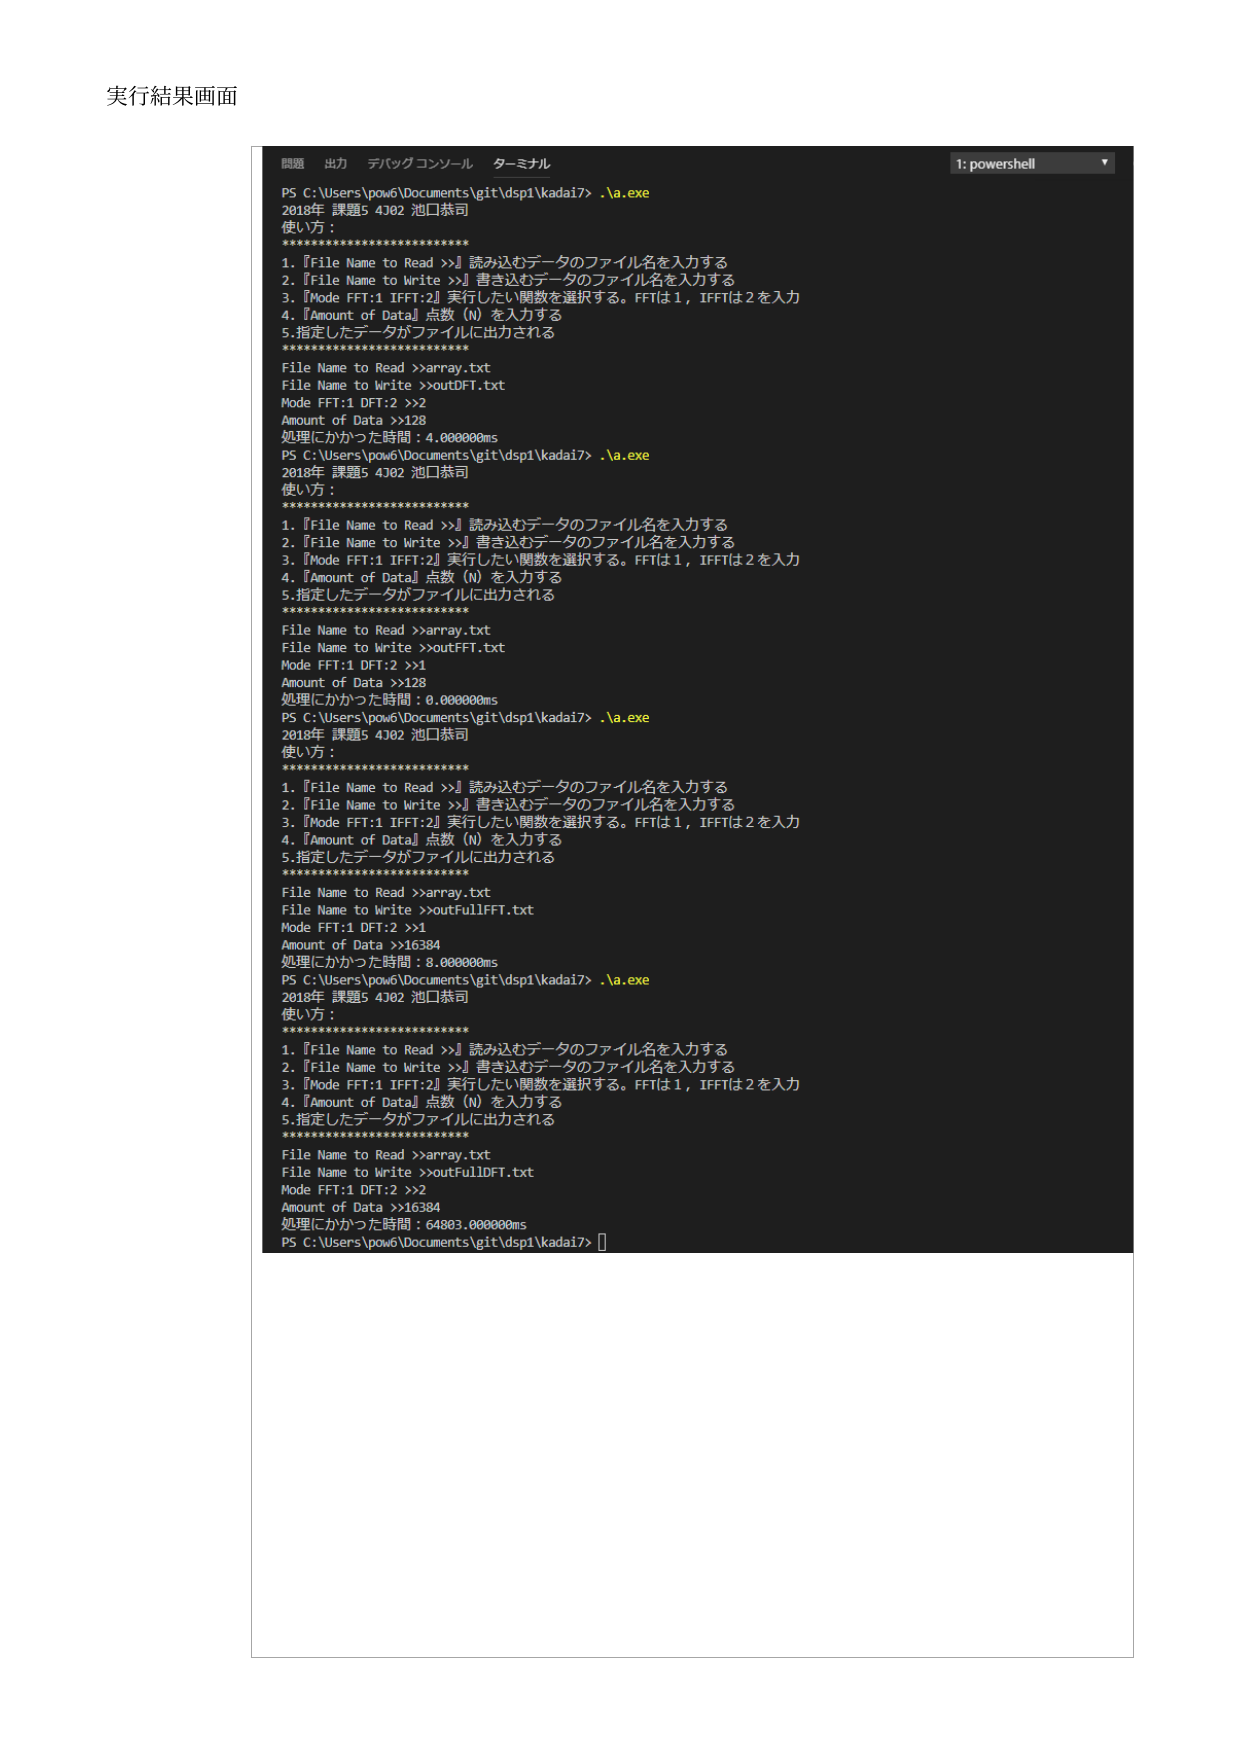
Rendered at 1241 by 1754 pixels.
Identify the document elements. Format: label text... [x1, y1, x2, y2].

text 実行結果画面 [106, 78, 1134, 112]
picture [262, 146, 1134, 1253]
table_header [252, 147, 1133, 1657]
